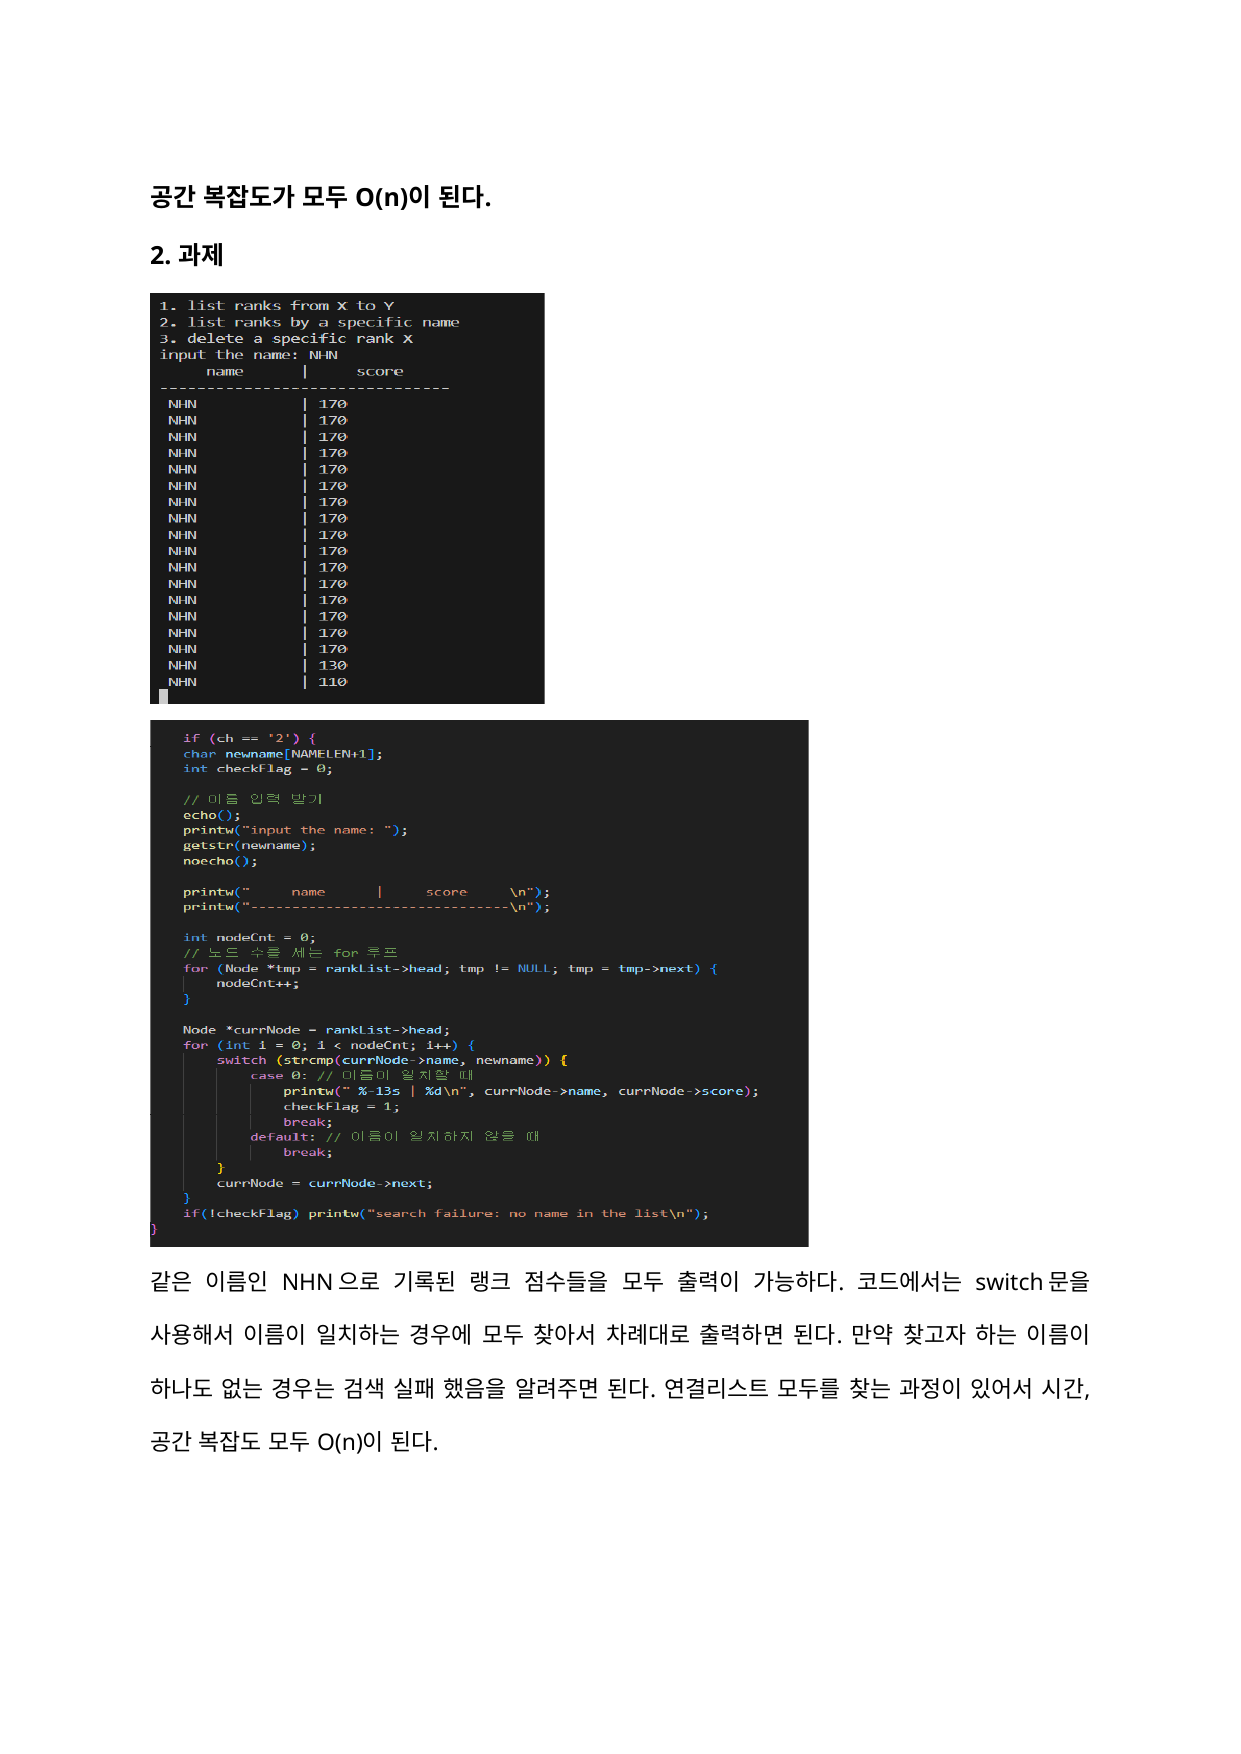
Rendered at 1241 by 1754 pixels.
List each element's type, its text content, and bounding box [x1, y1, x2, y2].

picture [150, 293, 545, 704]
text 2. 과제 [150, 235, 1090, 271]
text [150, 177, 1090, 213]
picture [150, 720, 809, 1247]
text 같은 이름인 NHN으로 기록된 랭크 점수들을 모두 출력이 가능하다. 코드에서는 switch문을 사용해서 이름이 일치하는 경우에 모두 찾아서 차례대로 출력하면 된다. 만약 찾고자 하는 이름이 하나도 없는 경우는 검색 실패 했음을 알려주면 된다. 연결리스트 모두를 찾는 과정이 있어서 시간,공간 복잡도 모두 O(n)이 된다. [150, 1264, 1090, 1457]
